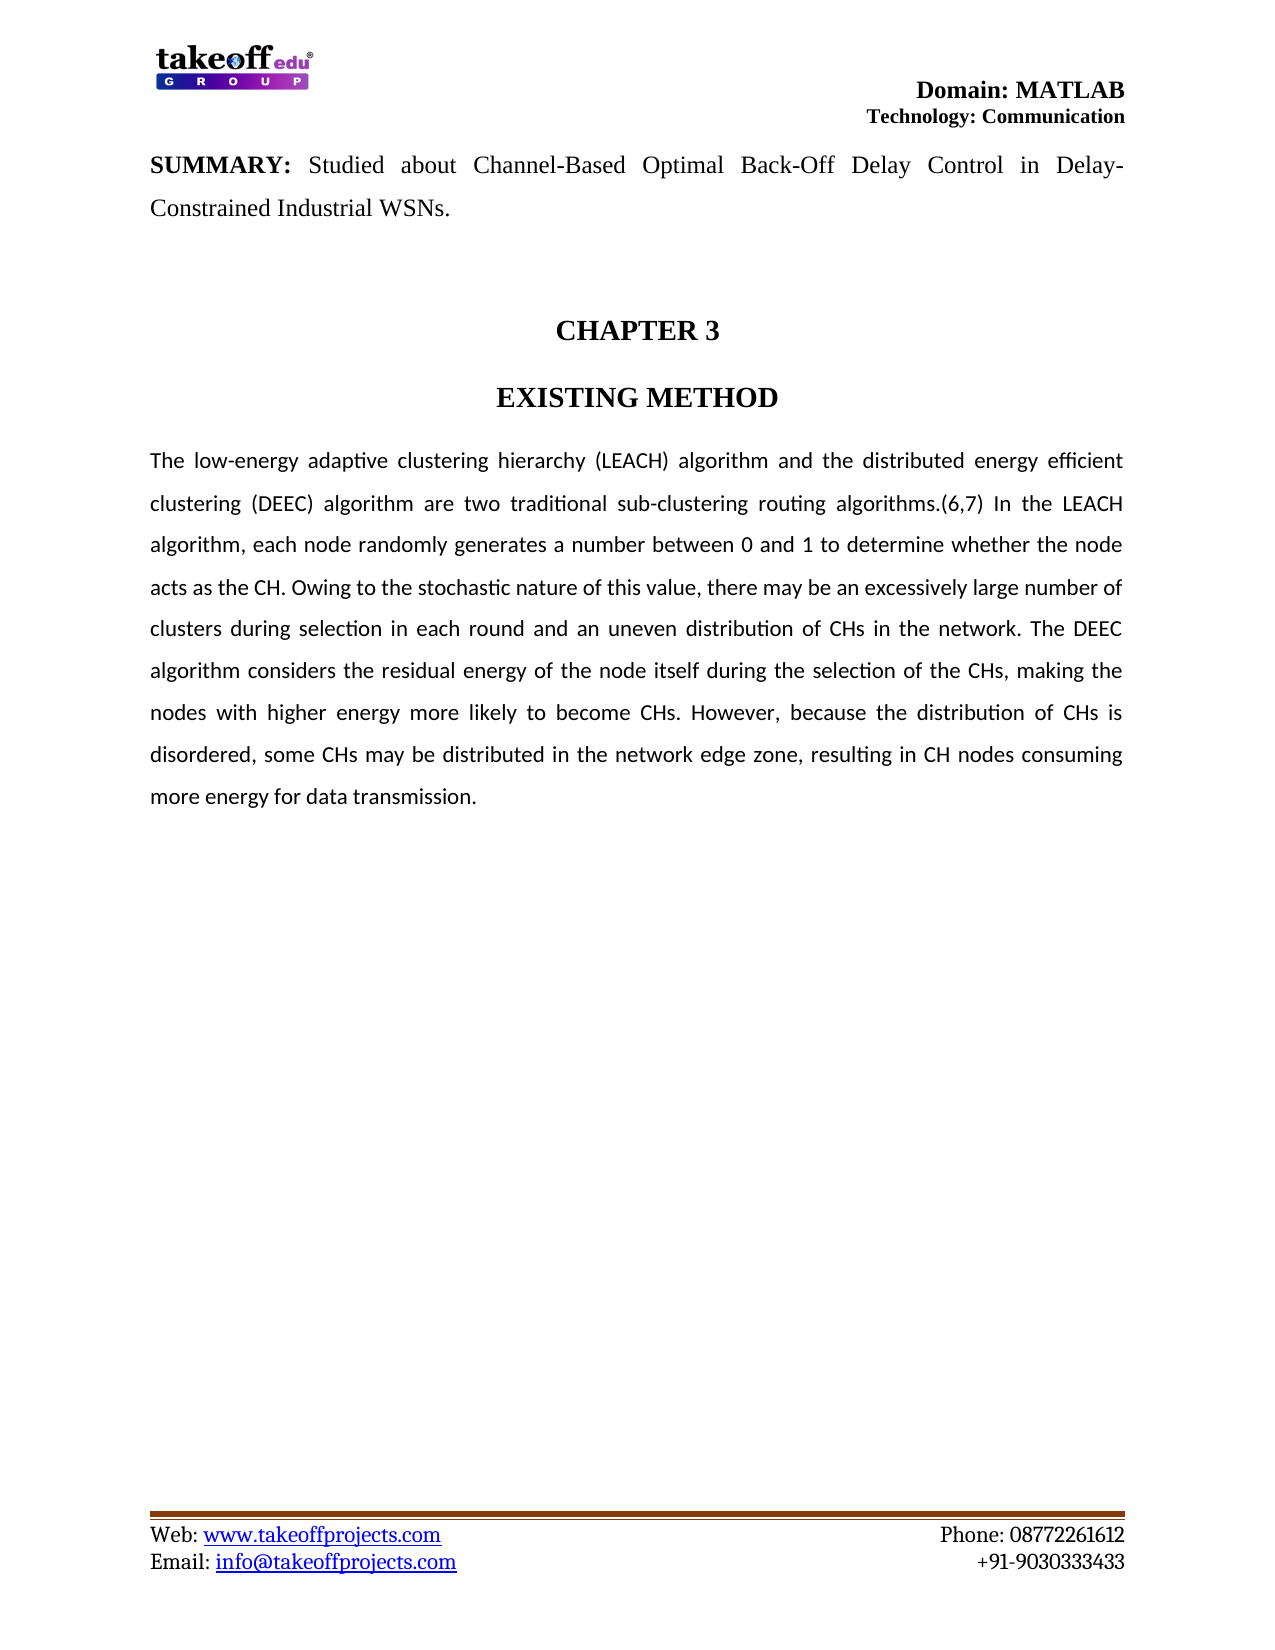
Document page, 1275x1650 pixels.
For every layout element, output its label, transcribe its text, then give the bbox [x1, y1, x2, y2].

text The low-energy adaptive clustering hierarchy (LEACH) algorithm and the distributed energy efficient clustering (DEEC) algorithm are two traditional sub-clustering routing algorithms.(6,7) In the LEACH algorithm, each node randomly generates a number between 0 and 1 to determine whether the node acts as the CH. Owing to the stochastic nature of this value, there may be an excessively large number of clusters during selection in each round and an uneven distribution of CHs in the network. The DEEC algorithm considers the residual energy of the node itself during the selection of the CHs, making the nodes with higher energy more likely to become CHs. However, because the distribution of CHs is disordered, some CHs may be distributed in the network edge zone, resulting in CH nodes consuming more energy for data transmission. [150, 447, 1125, 811]
text EXISTING METHOD [150, 380, 1125, 413]
text SUMMARY: Studied about Channel-Based Optimal Back-Off Delay Control in Delay-Constrained Industrial WSNs. [150, 150, 1125, 222]
text CHAPTER 3 [150, 313, 1125, 346]
picture [154, 42, 315, 96]
